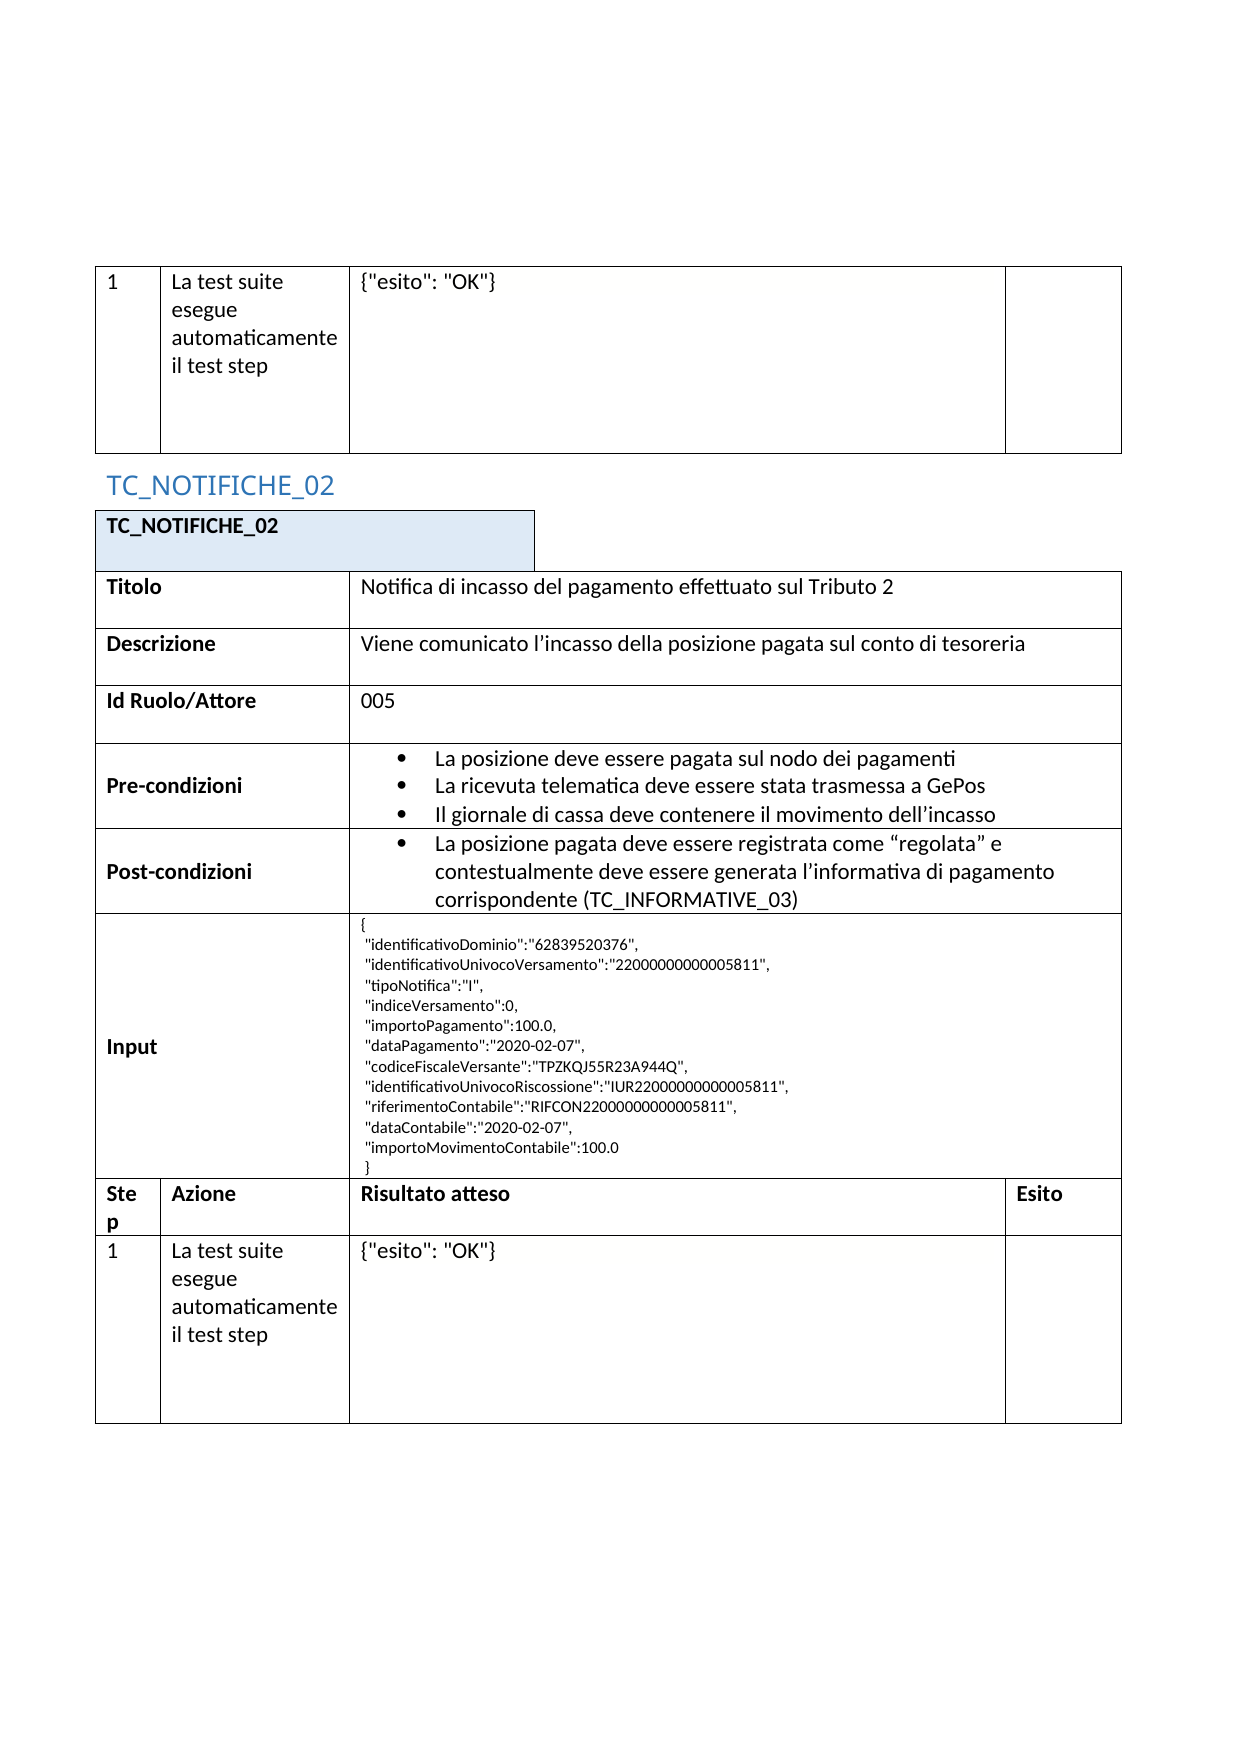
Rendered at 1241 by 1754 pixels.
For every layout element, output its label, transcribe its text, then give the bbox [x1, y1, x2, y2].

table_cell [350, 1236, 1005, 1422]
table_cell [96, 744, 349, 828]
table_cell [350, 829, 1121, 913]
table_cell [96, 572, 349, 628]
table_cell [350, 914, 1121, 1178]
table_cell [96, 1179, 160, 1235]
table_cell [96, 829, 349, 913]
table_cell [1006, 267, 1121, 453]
subtitle TC_NOTIFICHE_02 [106, 467, 1134, 504]
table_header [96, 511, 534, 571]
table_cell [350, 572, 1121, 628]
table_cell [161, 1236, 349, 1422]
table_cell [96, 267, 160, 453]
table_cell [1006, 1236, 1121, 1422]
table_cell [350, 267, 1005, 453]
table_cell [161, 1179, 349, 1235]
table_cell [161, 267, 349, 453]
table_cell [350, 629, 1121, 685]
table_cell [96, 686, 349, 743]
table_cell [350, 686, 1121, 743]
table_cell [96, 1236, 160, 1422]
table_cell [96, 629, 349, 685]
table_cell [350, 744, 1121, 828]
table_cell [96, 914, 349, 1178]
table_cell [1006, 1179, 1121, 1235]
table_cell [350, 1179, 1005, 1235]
